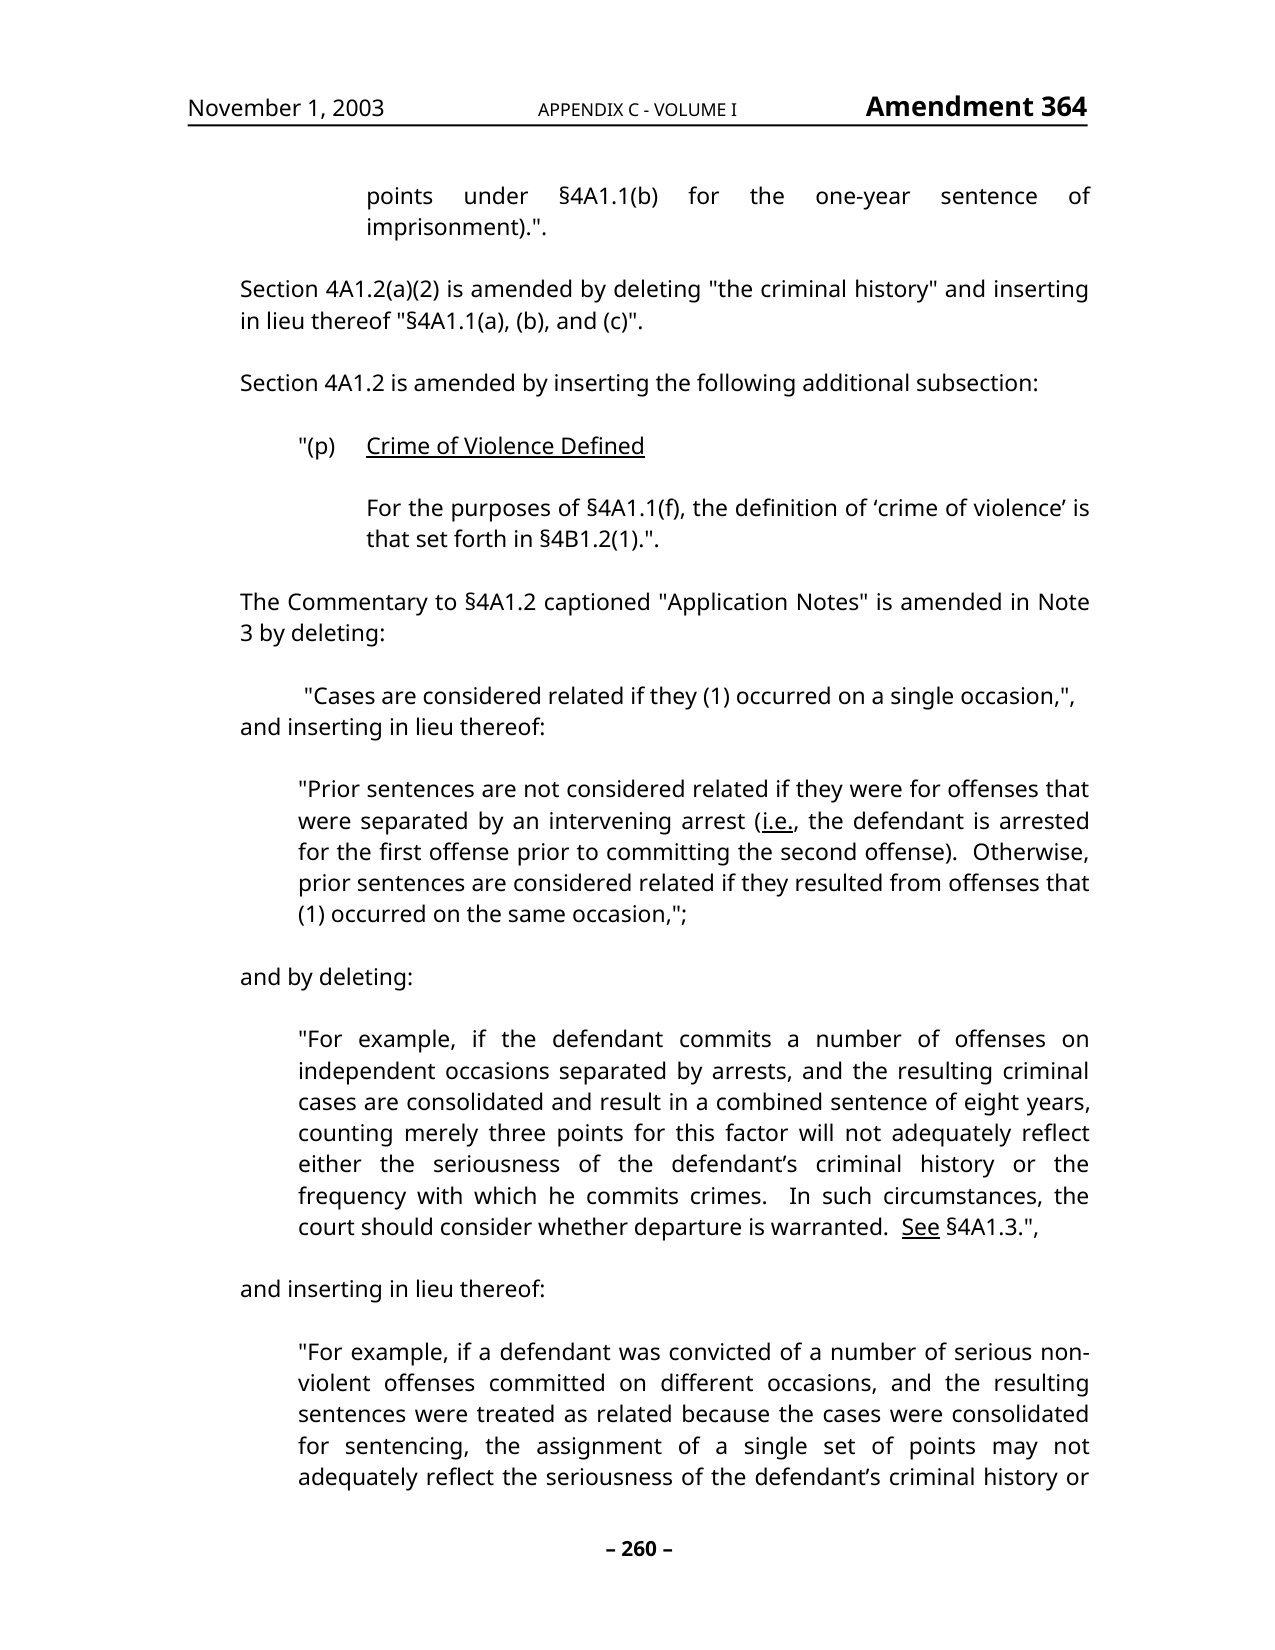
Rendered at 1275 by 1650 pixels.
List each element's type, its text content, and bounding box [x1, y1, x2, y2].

text and inserting in lieu thereof: [240, 1273, 1091, 1305]
text Section 4A1.2 is amended by inserting the following additional subsection: [240, 367, 1091, 398]
text "(p) Crime of Violence Defined [298, 430, 1091, 461]
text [298, 1336, 1091, 1492]
text "For example, if the defendant commits a number of offenses on independent occasions separated by arrests, and the resulting criminal cases are consolidated and result in a combined sentence of eight years, counting merely three points for this factor will not adequately reflect either the seriousness of the defendant’s criminal history or the frequency with which he commits crimes. In such circumstances, the court should consider whether departure is warranted. See §4A1.3.", [298, 1023, 1091, 1242]
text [366, 180, 1091, 242]
text "Prior sentences are not considered related if they were for offenses that were separated by an intervening arrest (i.e., the defendant is arrested for the first offense prior to committing the second offense). Otherwise, prior sentences are considered related if they resulted from offenses that (1) occurred on the same occasion,"; [298, 773, 1091, 930]
text "Cases are considered related if they (1) occurred on a single occasion,", [298, 680, 1091, 711]
text The Commentary to §4A1.2 captioned "Application Notes" is amended in Note 3 by deleting: [240, 586, 1091, 648]
text and inserting in lieu thereof: [240, 711, 1091, 742]
text Section 4A1.2(a)(2) is amended by deleting "the criminal history" and inserting in lieu thereof "§4A1.1(a), (b), and (c)". [240, 273, 1091, 336]
text For the purposes of §4A1.1(f), the definition of ‘crime of violence’ is that set forth in §4B1.2(1).". [366, 492, 1091, 555]
text and by deleting: [240, 961, 1091, 992]
